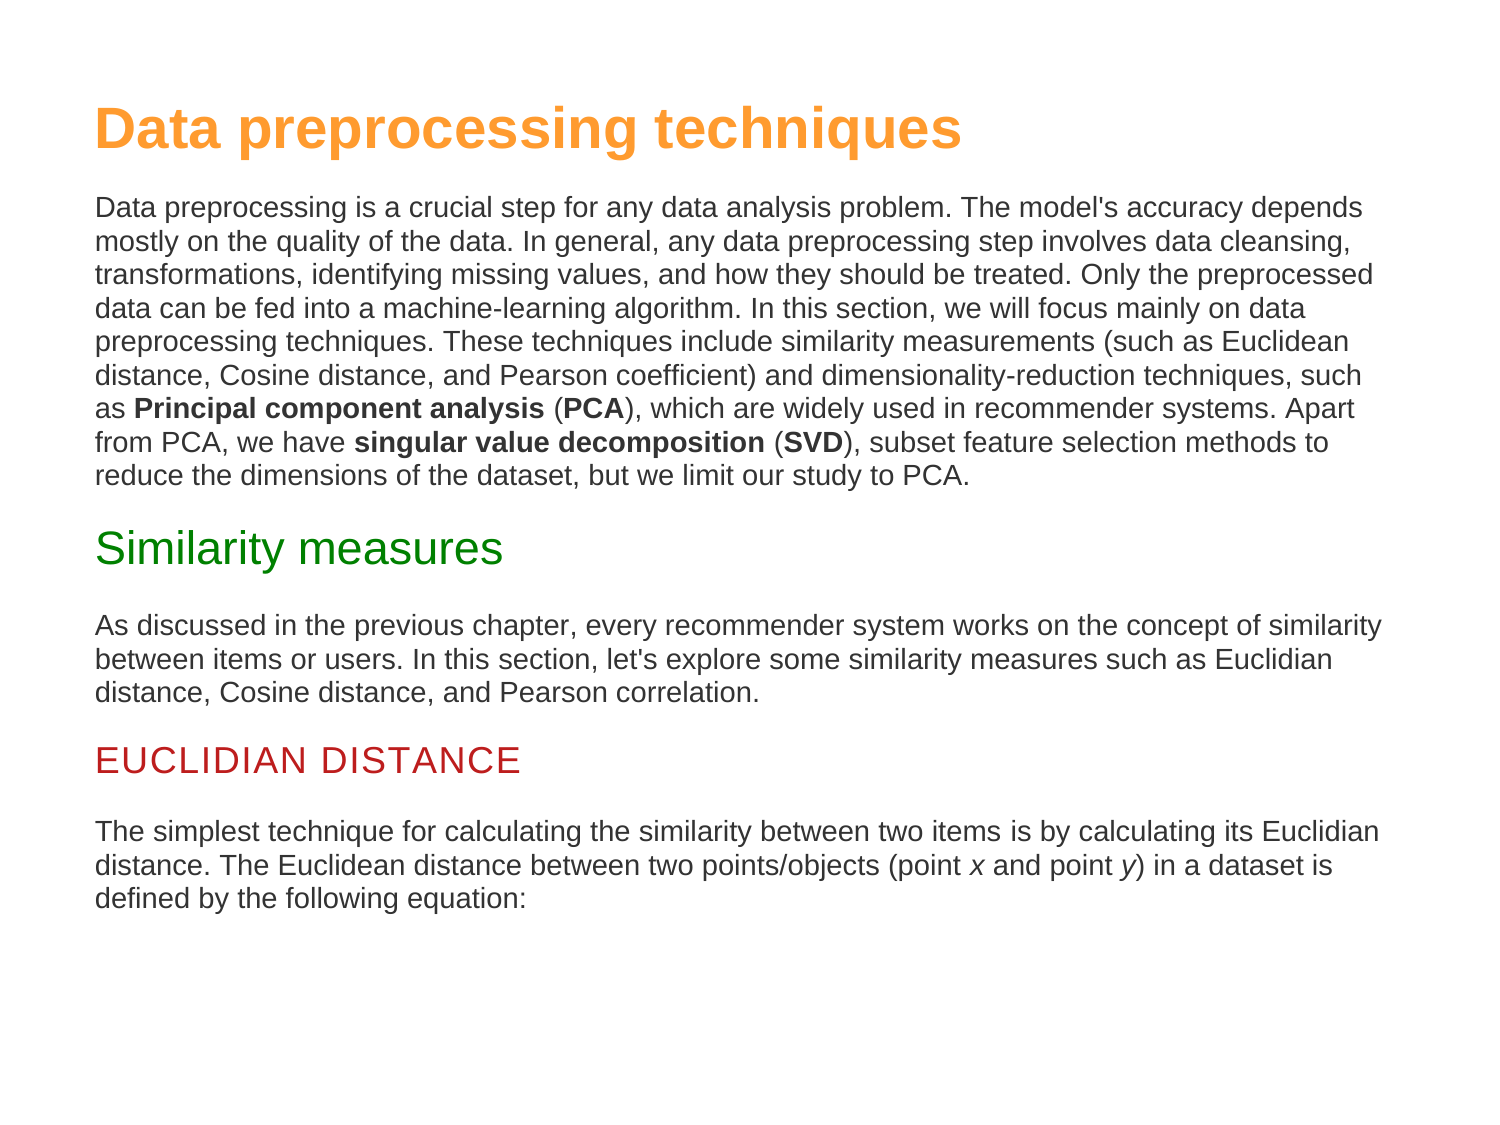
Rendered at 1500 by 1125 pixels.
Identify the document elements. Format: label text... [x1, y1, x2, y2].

subtitle Similarity measures [94, 521, 1406, 575]
subtitle Data preprocessing techniques [94, 94, 1406, 161]
text As discussed in the previous chapter, every recommender system works on the concept of similarity between items or users. In this section, let's explore some similarity measures such as Euclidian distance, Cosine distance, and Pearson correlation. [94, 608, 1406, 709]
text The simplest technique for calculating the similarity between two items is by calculating its Euclidian distance. The Euclidean distance between two points/objects (point x and point y) in a dataset is defined by the following equation: [94, 814, 1406, 914]
text Data preprocessing is a crucial step for any data analysis problem. The model's accuracy depends mostly on the quality of the data. In general, any data preprocessing step involves data cleansing, transformations, identifying missing values, and how they should be treated. Only the preprocessed data can be fed into a machine-learning algorithm. In this section, we will focus mainly on data preprocessing techniques. These techniques include similarity measurements (such as Euclidean distance, Cosine distance, and Pearson coefficient) and dimensionality-reduction techniques, such as Principal component analysis (PCA), which are widely used in recommender systems. Apart from PCA, we have singular value decomposition (SVD), subset feature selection methods to reduce the dimensions of the dataset, but we limit our study to PCA. [94, 190, 1406, 492]
subtitle EUCLIDIAN DISTANCE [94, 738, 1406, 781]
